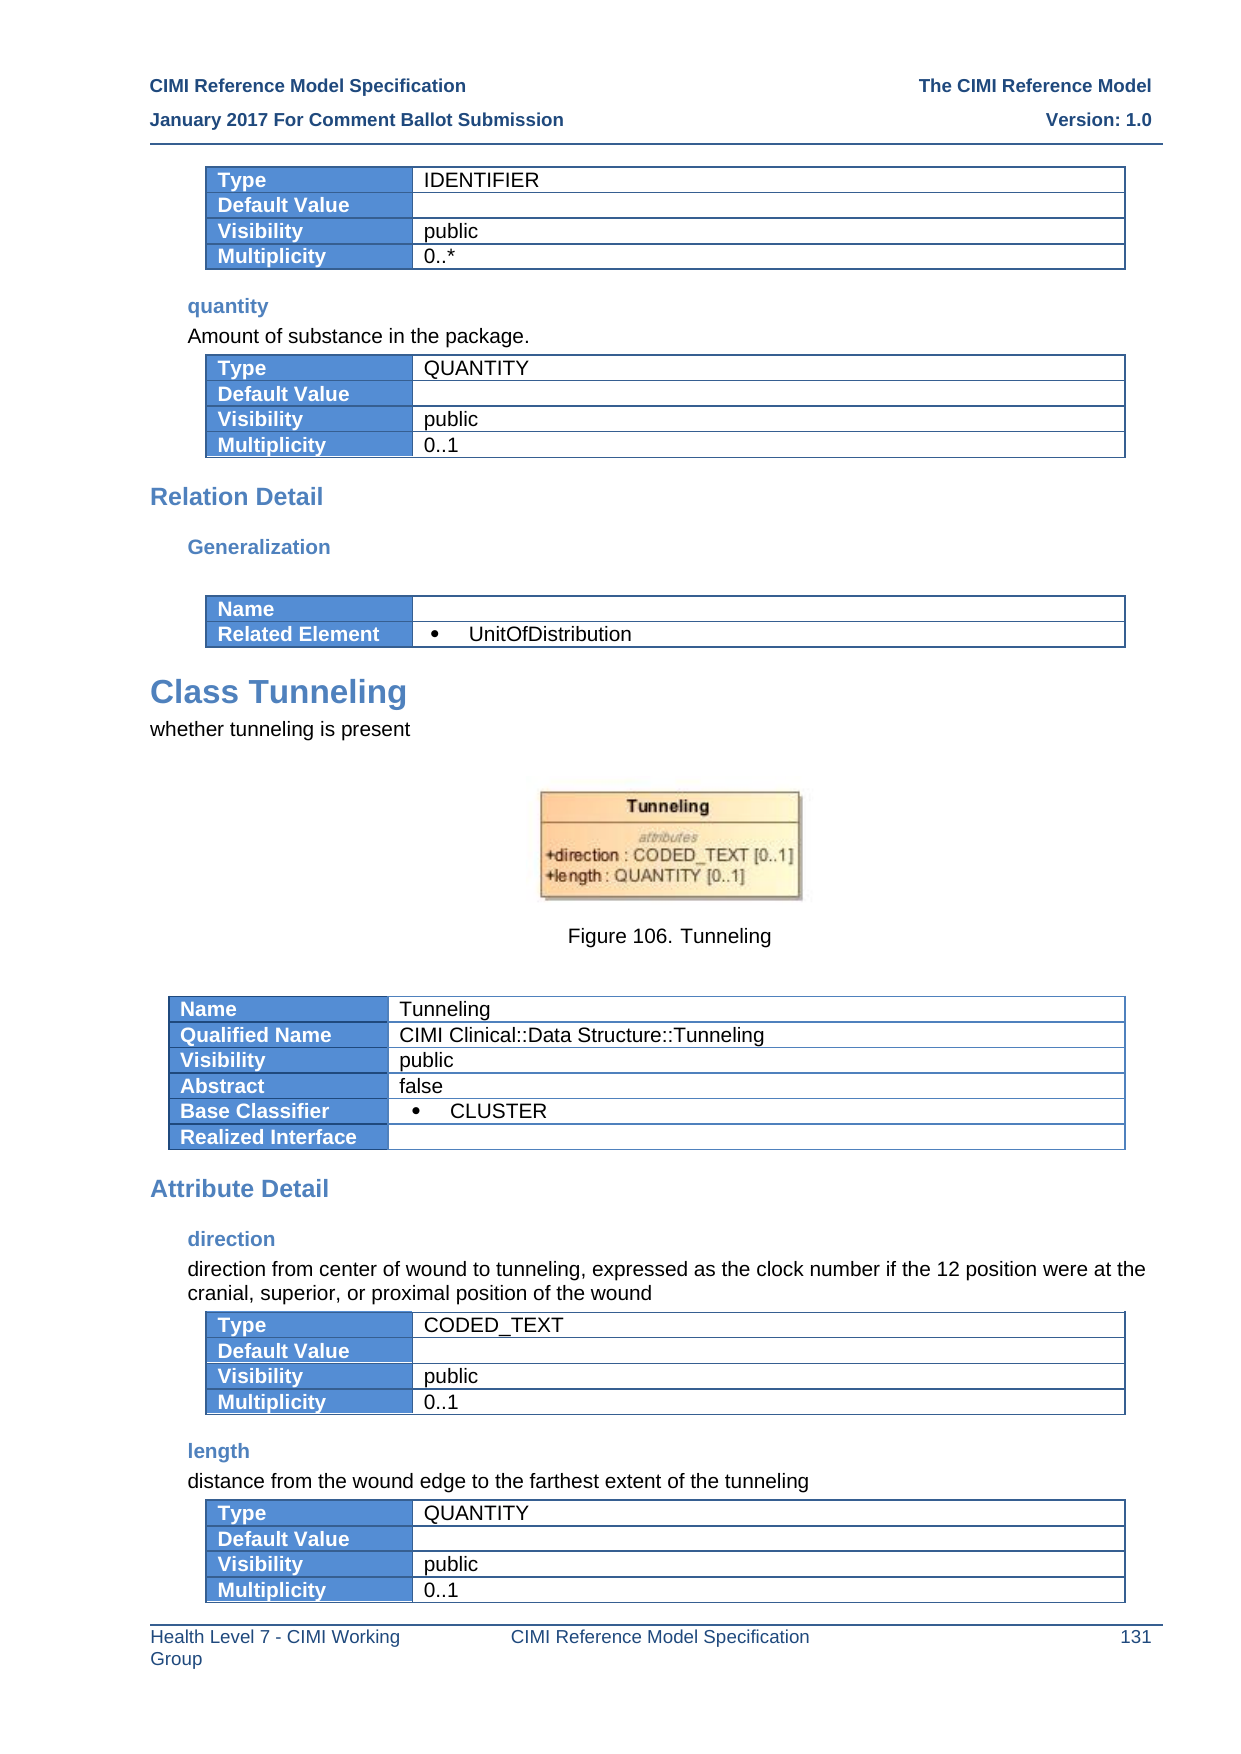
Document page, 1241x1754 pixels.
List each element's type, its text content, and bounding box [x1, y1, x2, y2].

text Amount of substance in the package. [187, 324, 1152, 348]
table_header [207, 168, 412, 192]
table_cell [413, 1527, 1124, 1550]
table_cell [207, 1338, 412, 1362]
text direction from center of wound to tunneling, expressed as the clock number if the 12 position were at the cranial, superior, or proximal position of the wound [187, 1257, 1152, 1305]
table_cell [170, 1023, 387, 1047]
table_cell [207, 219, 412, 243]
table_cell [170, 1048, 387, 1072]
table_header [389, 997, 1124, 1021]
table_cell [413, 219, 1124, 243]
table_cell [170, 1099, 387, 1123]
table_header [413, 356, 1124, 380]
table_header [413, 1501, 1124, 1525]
subtitle Generalization [150, 534, 1152, 558]
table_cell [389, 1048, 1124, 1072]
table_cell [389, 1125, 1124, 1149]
subtitle Class Tunneling [150, 672, 1152, 710]
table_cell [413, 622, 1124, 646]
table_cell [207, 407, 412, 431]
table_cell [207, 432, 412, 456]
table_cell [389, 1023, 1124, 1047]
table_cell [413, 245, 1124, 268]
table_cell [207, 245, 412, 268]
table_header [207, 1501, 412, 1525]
text whether tunneling is present [150, 716, 1152, 740]
picture [525, 776, 814, 912]
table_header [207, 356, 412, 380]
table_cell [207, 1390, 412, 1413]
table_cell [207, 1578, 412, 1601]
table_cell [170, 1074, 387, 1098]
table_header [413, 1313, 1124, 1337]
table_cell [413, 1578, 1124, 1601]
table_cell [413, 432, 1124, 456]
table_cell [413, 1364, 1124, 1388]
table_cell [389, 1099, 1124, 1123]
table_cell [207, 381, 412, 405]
text distance from the wound edge to the farthest extent of the tunneling [187, 1469, 1152, 1493]
subtitle length [150, 1439, 1152, 1463]
subtitle quantity [150, 294, 1152, 318]
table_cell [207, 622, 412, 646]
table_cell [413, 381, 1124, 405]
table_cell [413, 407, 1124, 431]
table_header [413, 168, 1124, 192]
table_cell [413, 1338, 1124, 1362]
subtitle Relation Detail [150, 482, 1152, 511]
subtitle Attribute Detail [150, 1174, 1152, 1203]
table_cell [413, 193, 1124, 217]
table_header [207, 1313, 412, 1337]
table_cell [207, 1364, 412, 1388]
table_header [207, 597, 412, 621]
text Tunneling [187, 924, 1152, 948]
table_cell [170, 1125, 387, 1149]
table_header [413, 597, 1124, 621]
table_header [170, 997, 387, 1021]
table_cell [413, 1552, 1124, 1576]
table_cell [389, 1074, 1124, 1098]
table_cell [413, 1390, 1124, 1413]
subtitle direction [150, 1227, 1152, 1251]
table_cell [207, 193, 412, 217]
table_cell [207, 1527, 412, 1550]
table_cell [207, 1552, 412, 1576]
